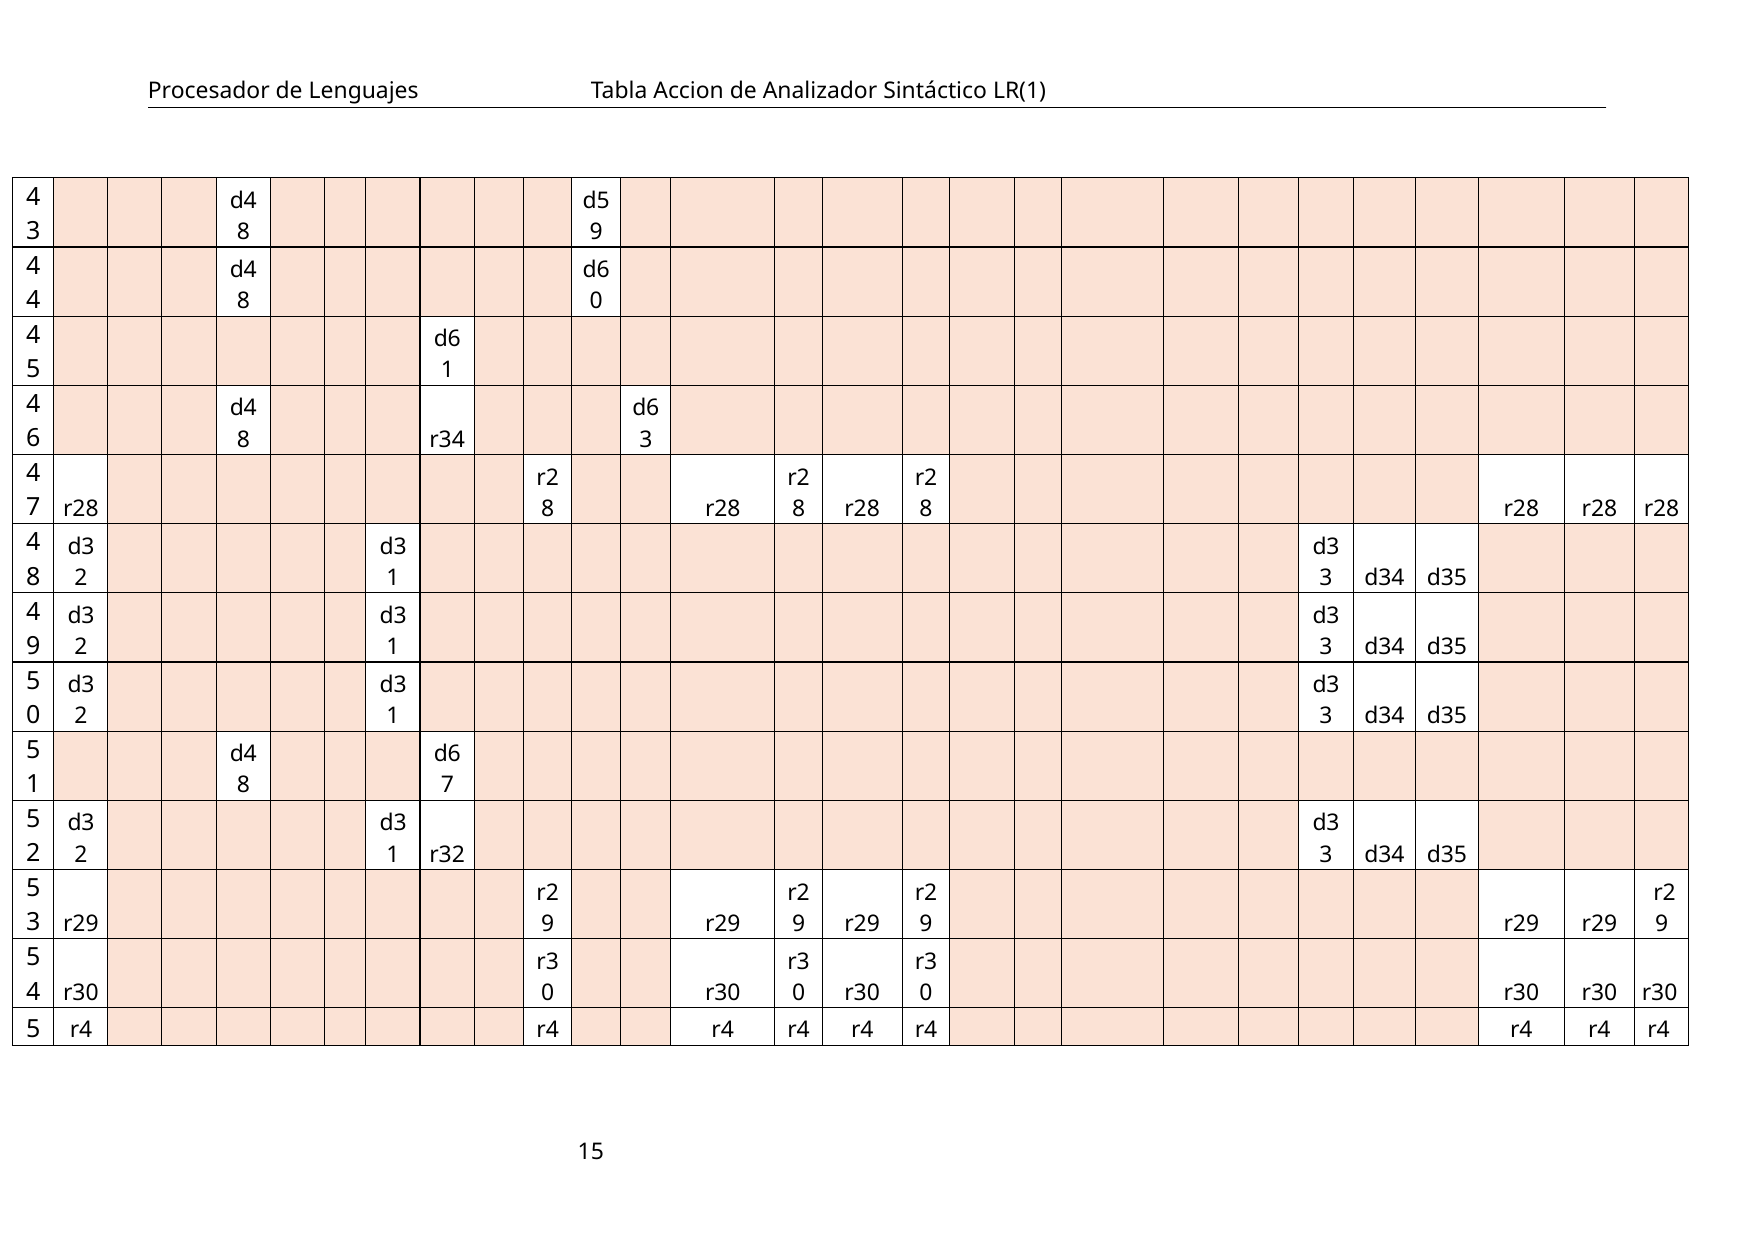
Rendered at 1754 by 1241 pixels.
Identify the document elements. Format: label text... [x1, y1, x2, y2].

table_cell [108, 524, 161, 592]
table_cell [1239, 178, 1298, 246]
table_cell [1062, 939, 1163, 1007]
table_cell [621, 248, 670, 316]
table_cell [217, 524, 270, 592]
table_cell d31 [366, 524, 419, 592]
table_cell d61 [421, 317, 474, 385]
table_cell 44 [13, 248, 53, 316]
table_cell d35 [1416, 593, 1478, 661]
table_cell [823, 248, 902, 316]
table_cell [271, 178, 324, 246]
table_cell d32 [54, 593, 107, 661]
table_cell [108, 178, 161, 246]
table_cell [1062, 248, 1163, 316]
table_cell [1416, 386, 1478, 454]
table_cell [1479, 732, 1564, 800]
table_cell [366, 248, 419, 316]
table_cell [1416, 870, 1478, 938]
table_cell [475, 939, 523, 1007]
table_cell [950, 248, 1014, 316]
table_cell 55 [13, 1008, 53, 1045]
table_cell [1299, 455, 1353, 523]
table_cell [1239, 317, 1298, 385]
table_cell 51 [13, 732, 53, 800]
table_cell [1062, 386, 1163, 454]
table_cell [823, 524, 902, 592]
table_cell d35 [1416, 663, 1478, 731]
table_cell [671, 386, 774, 454]
table_cell [162, 870, 216, 938]
table_cell d59 [572, 178, 620, 246]
table_cell [325, 870, 365, 938]
table_cell d48 [217, 386, 270, 454]
table_cell [903, 248, 949, 316]
table_cell [950, 870, 1014, 938]
table_cell [1416, 732, 1478, 800]
table_cell [108, 870, 161, 938]
table_cell d33 [1299, 593, 1353, 661]
table_cell [950, 663, 1014, 731]
table_cell [621, 455, 670, 523]
table_cell r28 [903, 455, 949, 523]
table_cell [524, 248, 571, 316]
table_cell [823, 178, 902, 246]
table_cell [1164, 939, 1238, 1007]
table_cell [108, 455, 161, 523]
table_cell [1015, 870, 1061, 938]
table_cell [1354, 178, 1415, 246]
table_cell [325, 732, 365, 800]
table_cell [524, 524, 571, 592]
table_cell [366, 1008, 419, 1045]
table_cell [325, 455, 365, 523]
table_cell [1015, 248, 1061, 316]
table_cell [950, 801, 1014, 869]
table_cell [621, 317, 670, 385]
table_cell [775, 524, 822, 592]
table_cell [1015, 663, 1061, 731]
table_cell [1164, 663, 1238, 731]
table_cell r30 [54, 939, 107, 1007]
table_cell [950, 386, 1014, 454]
table_cell [217, 1008, 270, 1045]
table_cell [621, 939, 670, 1007]
table_cell [162, 663, 216, 731]
table_cell [325, 593, 365, 661]
table_cell [162, 317, 216, 385]
table_cell [1239, 593, 1298, 661]
table_cell r29 [903, 870, 949, 938]
table_cell [475, 386, 523, 454]
table_cell [162, 455, 216, 523]
table_cell 50 [13, 663, 53, 731]
table_cell [271, 386, 324, 454]
table_cell r4 [775, 1008, 822, 1045]
table_cell [1565, 386, 1634, 454]
table_cell [950, 524, 1014, 592]
table_cell [621, 593, 670, 661]
table_cell [1416, 1008, 1478, 1045]
table_cell [1062, 732, 1163, 800]
table_cell [1354, 386, 1415, 454]
table_cell [162, 248, 216, 316]
table_cell [108, 386, 161, 454]
table_cell d34 [1354, 663, 1415, 731]
table_cell [162, 732, 216, 800]
table_cell [621, 1008, 670, 1045]
table_cell [775, 317, 822, 385]
table_cell [775, 178, 822, 246]
table_cell [1299, 317, 1353, 385]
table_cell [271, 870, 324, 938]
table_cell [524, 732, 571, 800]
table_cell [1416, 939, 1478, 1007]
table_cell [823, 593, 902, 661]
table_cell r30 [1635, 939, 1688, 1007]
table_cell [366, 455, 419, 523]
table_cell 47 [13, 455, 53, 523]
table_cell [572, 801, 620, 869]
table_cell [271, 248, 324, 316]
table_cell [621, 801, 670, 869]
table_cell [1354, 1008, 1415, 1045]
table_cell [366, 317, 419, 385]
table_cell [1635, 524, 1688, 592]
table_cell [108, 663, 161, 731]
table_cell r30 [1479, 939, 1564, 1007]
table_cell [162, 1008, 216, 1045]
table_cell [475, 593, 523, 661]
table_cell [1239, 455, 1298, 523]
table_cell [366, 732, 419, 800]
table_cell [903, 801, 949, 869]
table_cell [217, 939, 270, 1007]
table_cell r30 [524, 939, 571, 1007]
table_cell [621, 732, 670, 800]
table_cell [421, 870, 474, 938]
table_cell [1354, 317, 1415, 385]
table_cell [1015, 939, 1061, 1007]
table_cell [1565, 317, 1634, 385]
table_cell [366, 178, 419, 246]
table_cell [1479, 593, 1564, 661]
table_cell [421, 593, 474, 661]
table_cell [903, 732, 949, 800]
table_cell [1015, 801, 1061, 869]
table_cell [1565, 801, 1634, 869]
table_cell [572, 317, 620, 385]
table_cell r29 [775, 870, 822, 938]
table_cell [1062, 455, 1163, 523]
table_cell [271, 593, 324, 661]
table_cell d48 [217, 732, 270, 800]
table_cell [903, 524, 949, 592]
table_cell r29 [524, 870, 571, 938]
table_cell [1062, 870, 1163, 938]
table_cell 48 [13, 524, 53, 592]
table_cell [421, 455, 474, 523]
table_cell [1239, 386, 1298, 454]
table_cell [572, 939, 620, 1007]
table_cell [1479, 248, 1564, 316]
table_cell [1354, 455, 1415, 523]
table_cell d31 [366, 801, 419, 869]
table_cell [524, 593, 571, 661]
table_cell r29 [1565, 870, 1634, 938]
table_cell [1635, 178, 1688, 246]
table_cell [1479, 317, 1564, 385]
table_cell [1239, 732, 1298, 800]
table_cell [54, 386, 107, 454]
table_cell 52 [13, 801, 53, 869]
table_cell [108, 1008, 161, 1045]
table_cell [366, 386, 419, 454]
table_cell [950, 317, 1014, 385]
table_cell [572, 386, 620, 454]
table_cell [271, 663, 324, 731]
table_cell [1164, 386, 1238, 454]
table_cell [271, 317, 324, 385]
table_cell [325, 939, 365, 1007]
table_cell [475, 801, 523, 869]
table_cell [1299, 248, 1353, 316]
table_cell [775, 593, 822, 661]
table_cell [108, 801, 161, 869]
table_cell [1239, 524, 1298, 592]
table_cell d34 [1354, 593, 1415, 661]
table_cell [1299, 939, 1353, 1007]
table_cell [162, 386, 216, 454]
table_cell [572, 732, 620, 800]
table_cell [54, 248, 107, 316]
table_cell [1164, 248, 1238, 316]
table_cell [475, 524, 523, 592]
table_cell [1299, 732, 1353, 800]
table_cell [1416, 248, 1478, 316]
table_cell [572, 455, 620, 523]
table_cell [421, 178, 474, 246]
table_cell [1299, 870, 1353, 938]
table_cell [572, 1008, 620, 1045]
table_cell [108, 732, 161, 800]
table_cell d67 [421, 732, 474, 800]
table_cell [271, 1008, 324, 1045]
table_cell [1164, 455, 1238, 523]
table_cell [524, 663, 571, 731]
table_cell [903, 663, 949, 731]
table_cell [671, 593, 774, 661]
table_cell [524, 801, 571, 869]
table_cell [1416, 317, 1478, 385]
table_cell [475, 455, 523, 523]
table_cell [217, 870, 270, 938]
table_cell [1565, 663, 1634, 731]
table_cell [950, 593, 1014, 661]
table_cell r34 [421, 386, 474, 454]
table_cell [271, 455, 324, 523]
table_cell [1239, 801, 1298, 869]
table_cell [1479, 386, 1564, 454]
table_cell [1635, 248, 1688, 316]
table_cell [1239, 248, 1298, 316]
table_cell [217, 801, 270, 869]
table_cell [325, 663, 365, 731]
table_cell [1299, 1008, 1353, 1045]
table_cell r29 [1479, 870, 1564, 938]
table_cell [421, 524, 474, 592]
table_cell [1635, 801, 1688, 869]
table_cell [572, 524, 620, 592]
table_cell [1239, 939, 1298, 1007]
table_cell [950, 455, 1014, 523]
table_cell [1354, 732, 1415, 800]
table_cell r30 [903, 939, 949, 1007]
table_cell [421, 663, 474, 731]
table_cell [475, 870, 523, 938]
table_cell [671, 317, 774, 385]
table_cell [1635, 317, 1688, 385]
table_cell [162, 801, 216, 869]
table_cell d48 [217, 248, 270, 316]
table_cell [671, 524, 774, 592]
table_cell [271, 732, 324, 800]
table_cell [775, 801, 822, 869]
table_cell r4 [823, 1008, 902, 1045]
table_cell [421, 1008, 474, 1045]
table_cell [1239, 1008, 1298, 1045]
table_cell [775, 386, 822, 454]
table_cell r4 [1635, 1008, 1688, 1045]
table_cell [217, 317, 270, 385]
table_cell [524, 317, 571, 385]
table_cell r29 [1635, 870, 1688, 938]
table_cell d32 [54, 663, 107, 731]
table_cell d34 [1354, 801, 1415, 869]
table_cell r29 [54, 870, 107, 938]
table_cell [1015, 593, 1061, 661]
table_cell d35 [1416, 524, 1478, 592]
table_cell [621, 663, 670, 731]
table_cell [366, 870, 419, 938]
table_cell r28 [1635, 455, 1688, 523]
table_cell [1062, 593, 1163, 661]
table_cell [1164, 801, 1238, 869]
table_cell [1479, 524, 1564, 592]
table_cell [1635, 593, 1688, 661]
table_cell 54 [13, 939, 53, 1007]
table_cell [1635, 386, 1688, 454]
table_cell r28 [524, 455, 571, 523]
table_cell [325, 801, 365, 869]
table_cell [475, 178, 523, 246]
table_cell [1565, 248, 1634, 316]
table_cell [572, 593, 620, 661]
table_cell [621, 524, 670, 592]
table_cell [903, 386, 949, 454]
table_cell d35 [1416, 801, 1478, 869]
table_cell [475, 1008, 523, 1045]
table_cell d33 [1299, 663, 1353, 731]
table_cell [217, 593, 270, 661]
table_cell d34 [1354, 524, 1415, 592]
table_cell [1479, 178, 1564, 246]
table_cell 43 [13, 178, 53, 246]
table_cell [903, 593, 949, 661]
table_cell d33 [1299, 524, 1353, 592]
table_cell r4 [903, 1008, 949, 1045]
table_cell [1015, 455, 1061, 523]
table_cell [621, 178, 670, 246]
table_cell r32 [421, 801, 474, 869]
table_cell [1164, 178, 1238, 246]
table_cell [325, 524, 365, 592]
table_cell r28 [54, 455, 107, 523]
table_cell [671, 801, 774, 869]
table_cell [54, 317, 107, 385]
table_cell [1565, 178, 1634, 246]
table_cell [950, 178, 1014, 246]
table_cell [1416, 455, 1478, 523]
table_cell r30 [775, 939, 822, 1007]
table_cell [1062, 178, 1163, 246]
table_cell [325, 317, 365, 385]
table_cell [823, 386, 902, 454]
table_cell [775, 248, 822, 316]
table_cell [271, 524, 324, 592]
table_cell [1164, 593, 1238, 661]
table_cell r4 [1479, 1008, 1564, 1045]
table_cell [271, 939, 324, 1007]
table_cell [1015, 732, 1061, 800]
table_cell [823, 801, 902, 869]
table_cell [421, 248, 474, 316]
table_cell [421, 939, 474, 1007]
table_cell [1015, 1008, 1061, 1045]
table_cell [1479, 801, 1564, 869]
table_cell [1354, 939, 1415, 1007]
table_cell [325, 1008, 365, 1045]
table_cell [1565, 732, 1634, 800]
table_cell [162, 178, 216, 246]
table_cell [325, 386, 365, 454]
table_cell d63 [621, 386, 670, 454]
table_cell r28 [1479, 455, 1564, 523]
table_cell [1062, 663, 1163, 731]
table_cell [823, 663, 902, 731]
table_cell 53 [13, 870, 53, 938]
table_cell [1416, 178, 1478, 246]
table_cell [950, 939, 1014, 1007]
table_cell [1299, 178, 1353, 246]
table_cell r28 [671, 455, 774, 523]
table_cell d33 [1299, 801, 1353, 869]
table_cell [572, 870, 620, 938]
table_cell [1354, 248, 1415, 316]
table_cell [1565, 593, 1634, 661]
table_cell r30 [1565, 939, 1634, 1007]
table_cell [1635, 732, 1688, 800]
table_cell d31 [366, 663, 419, 731]
table_cell 46 [13, 386, 53, 454]
table_cell d31 [366, 593, 419, 661]
table_cell [671, 663, 774, 731]
table_cell [1015, 178, 1061, 246]
table_cell [162, 524, 216, 592]
table_cell [621, 870, 670, 938]
table_cell [217, 455, 270, 523]
table_cell [271, 801, 324, 869]
table_cell [475, 317, 523, 385]
table_cell [903, 317, 949, 385]
table_cell [1015, 317, 1061, 385]
table_cell [671, 248, 774, 316]
table_cell [823, 732, 902, 800]
table_cell [162, 939, 216, 1007]
table_cell r4 [1565, 1008, 1634, 1045]
table_cell [108, 939, 161, 1007]
table_cell [475, 248, 523, 316]
table_cell [572, 663, 620, 731]
table_cell [475, 663, 523, 731]
table_cell [1062, 524, 1163, 592]
table_cell [950, 732, 1014, 800]
table_cell 45 [13, 317, 53, 385]
table_cell [1164, 732, 1238, 800]
table_cell [366, 939, 419, 1007]
table_cell [108, 593, 161, 661]
table_cell [903, 178, 949, 246]
table_cell r4 [54, 1008, 107, 1045]
table_cell r4 [671, 1008, 774, 1045]
table_cell r28 [823, 455, 902, 523]
table_cell [1015, 386, 1061, 454]
table_cell d32 [54, 524, 107, 592]
table_cell [671, 178, 774, 246]
table_cell r29 [823, 870, 902, 938]
table_cell [1062, 1008, 1163, 1045]
table_cell [950, 1008, 1014, 1045]
table_cell r30 [823, 939, 902, 1007]
table_cell [1015, 524, 1061, 592]
table_cell r30 [671, 939, 774, 1007]
table_cell d60 [572, 248, 620, 316]
table_cell [775, 663, 822, 731]
table_cell [823, 317, 902, 385]
table_cell [1565, 524, 1634, 592]
table_cell r29 [671, 870, 774, 938]
table_cell d48 [217, 178, 270, 246]
table_cell [1635, 663, 1688, 731]
table_cell [325, 178, 365, 246]
table_cell [1239, 870, 1298, 938]
table_cell [1239, 663, 1298, 731]
table_cell r28 [775, 455, 822, 523]
table_cell [1164, 870, 1238, 938]
table_cell d32 [54, 801, 107, 869]
table_cell [1164, 1008, 1238, 1045]
table_cell [524, 178, 571, 246]
table_cell [524, 386, 571, 454]
table_cell [1354, 870, 1415, 938]
table_cell [671, 732, 774, 800]
table_cell [54, 732, 107, 800]
table_cell [1479, 663, 1564, 731]
table_cell [108, 248, 161, 316]
table_cell [325, 248, 365, 316]
table_cell 49 [13, 593, 53, 661]
table_cell r28 [1565, 455, 1634, 523]
table_cell [108, 317, 161, 385]
table_cell [1062, 801, 1163, 869]
table_cell [1164, 317, 1238, 385]
table_cell [54, 178, 107, 246]
table_cell r4 [524, 1008, 571, 1045]
table_cell [475, 732, 523, 800]
table_cell [217, 663, 270, 731]
table_cell [162, 593, 216, 661]
table_cell [775, 732, 822, 800]
table_cell [1164, 524, 1238, 592]
table_cell [1062, 317, 1163, 385]
table_cell [1299, 386, 1353, 454]
